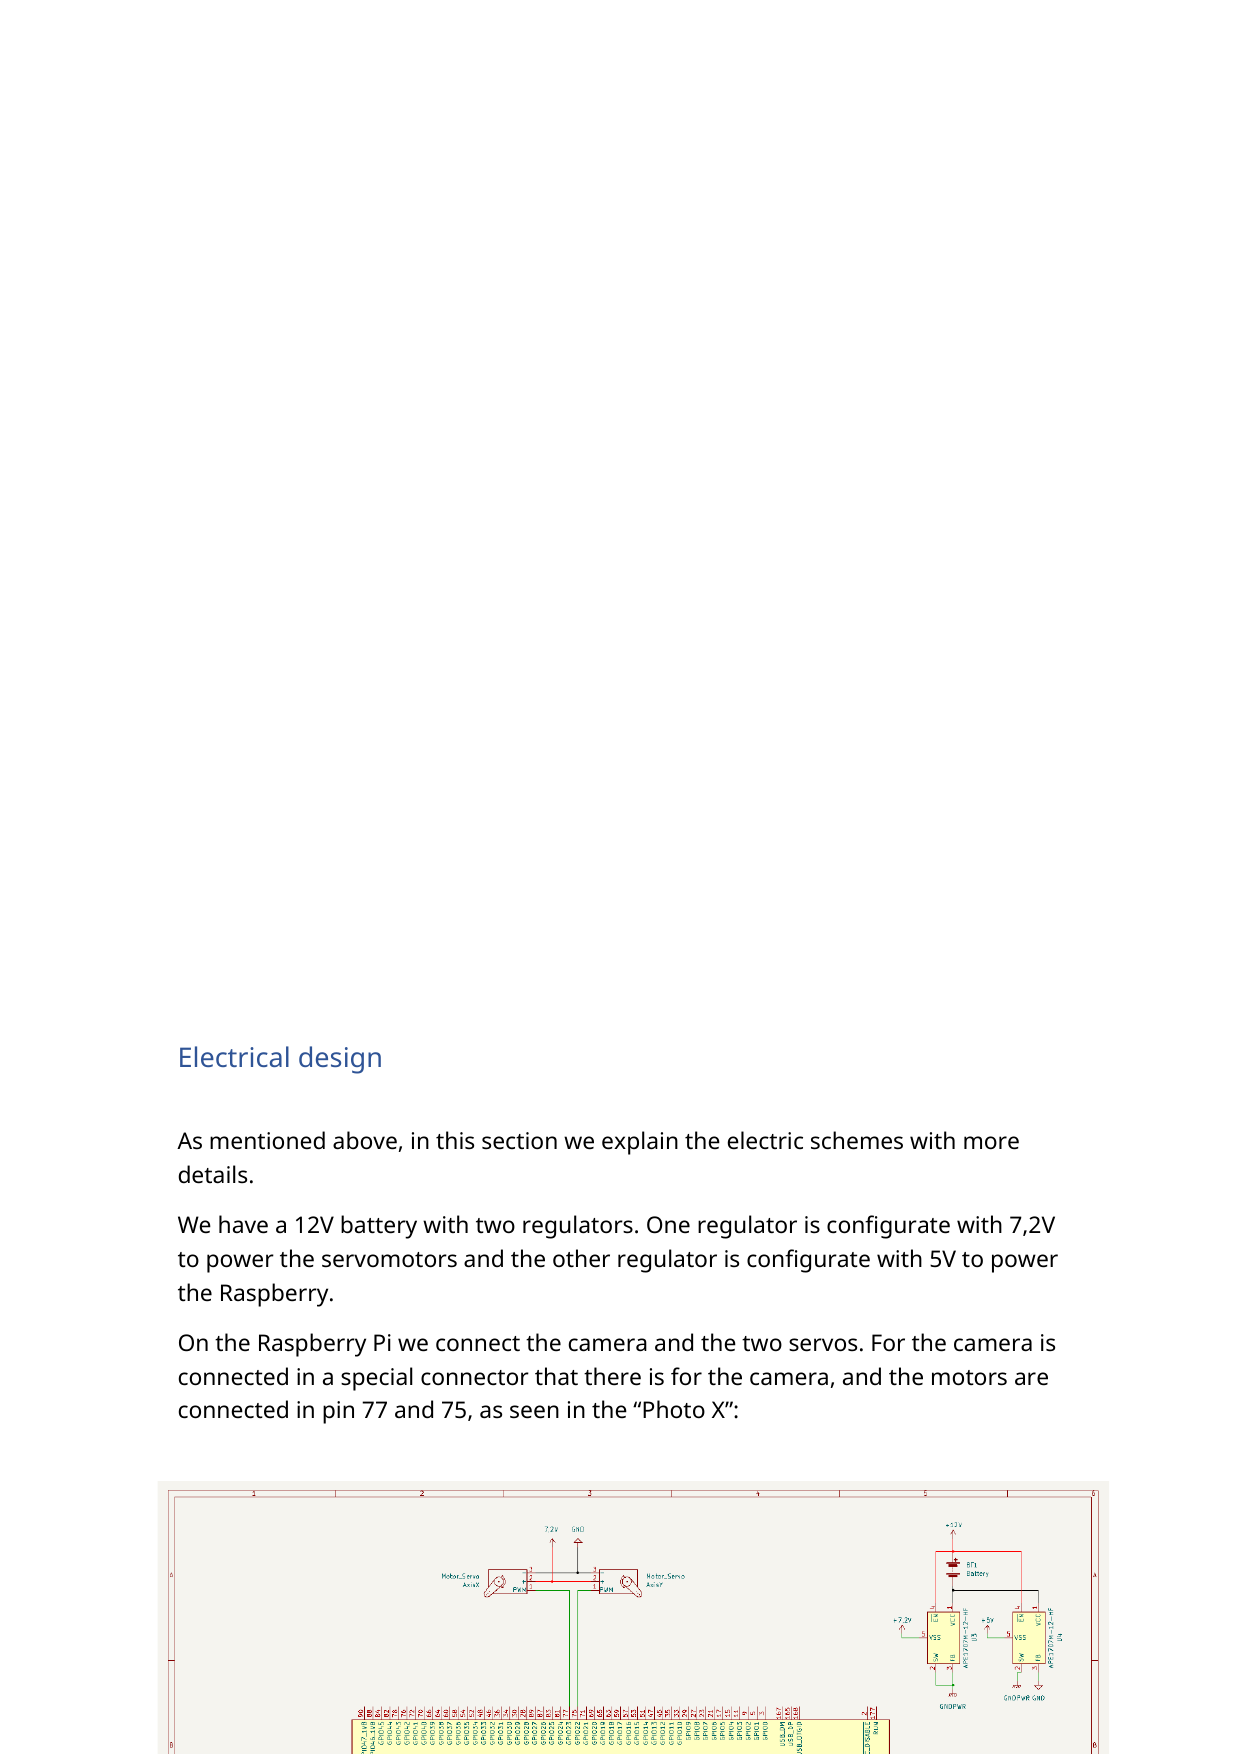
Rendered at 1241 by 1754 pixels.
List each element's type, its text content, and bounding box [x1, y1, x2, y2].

text On the Raspberry Pi we connect the camera and the two servos. For the camera is connected in a special connector that there is for the camera, and the motors are connected in pin 77 and 75, as seen in the “Photo X”: [177, 1327, 1063, 1426]
text We have a 12V battery with two regulators. One regulator is configurate with 7,2V to power the servomotors and the other regulator is configurate with 5V to power the Raspberry. [177, 1209, 1063, 1308]
text As mentioned above, in this section we explain the electric schemes with more details. [177, 1125, 1063, 1190]
picture [157, 1481, 1110, 1754]
subtitle Electrical design [177, 1038, 1063, 1075]
